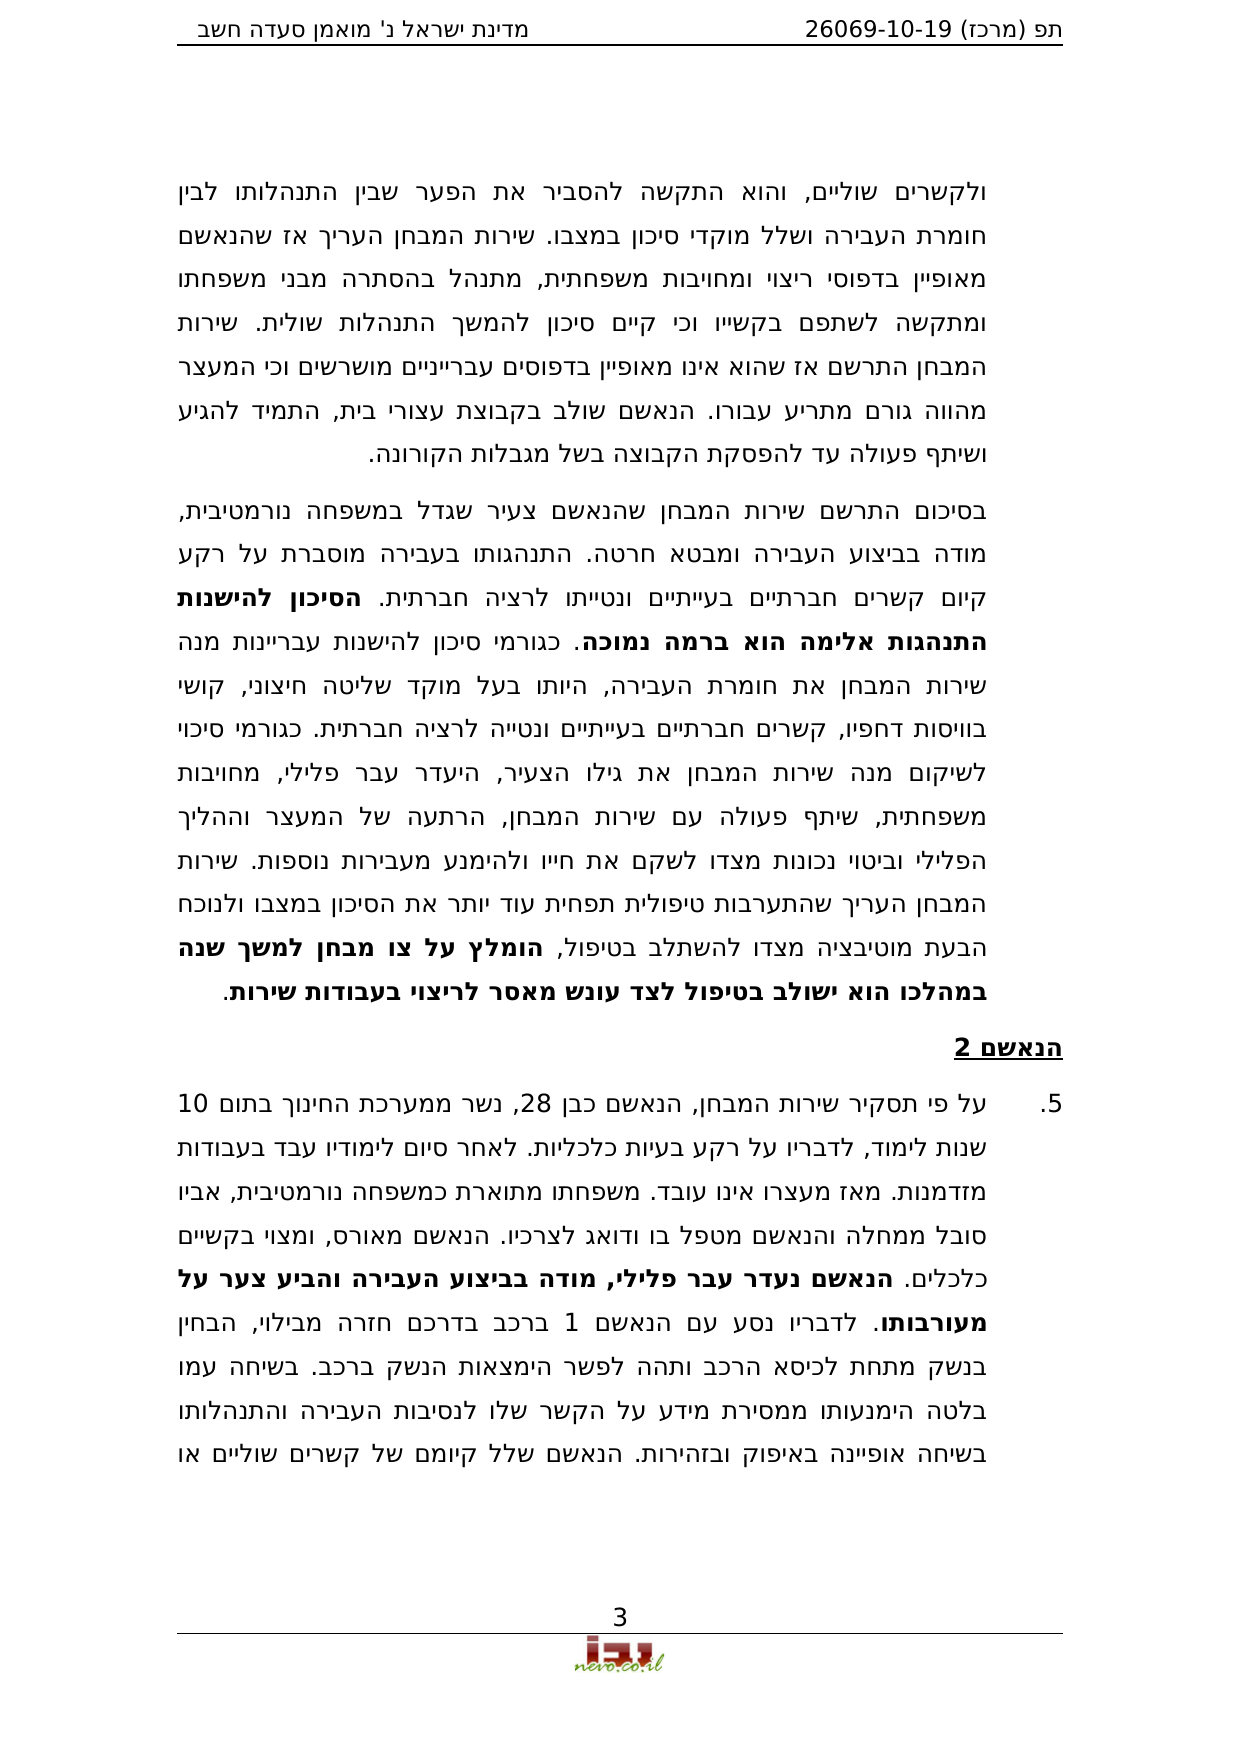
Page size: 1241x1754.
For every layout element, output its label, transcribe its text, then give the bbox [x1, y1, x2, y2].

picture [574, 1635, 666, 1673]
list בסיכום התרשם שירות המבחן שהנאשם צעיר שגדל במשפחה נורמטיבית, מודה בביצוע העבירה ומבטא חרטה. התנהגותו בעבירה מוסברת על רקע קיום קשרים חברתיים בעייתיים ונטייתו לרציה חברתית. הסיכון להישנות התנהגות אלימה הוא ברמה נמוכה. כגורמי סיכון להישנות עבריינות מנה שירות המבחן את חומרת העבירה, היותו בעל מוקד שליטה חיצוני, קושי בוויסות דחפיו, קשרים חברתיים בעייתיים ונטייה לרציה חברתית. כגורמי סיכוי לשיקום מנה שירות המבחן את גילו הצעיר, היעדר עבר פלילי, מחויבות משפחתית, שיתף פעולה עם שירות המבחן, הרתעה של המעצר וההליך הפלילי וביטוי נכונות מצדו לשקם את חייו ולהימנע מעבירות נוספות. שירות המבחן העריך שהתערבות טיפולית תפחית עוד יותר את הסיכון במצבו ולנוכח הבעת מוטיבציה מצדו להשתלב בטיפול, הומלץ על צו מבחן למשך שנה במהלכו הוא ישולב בטיפול לצד עונש מאסר לריצוי בעבודות שירות. [177, 496, 988, 1006]
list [177, 1090, 1063, 1469]
list הנאשם 2 [177, 1033, 1063, 1063]
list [177, 177, 1063, 469]
